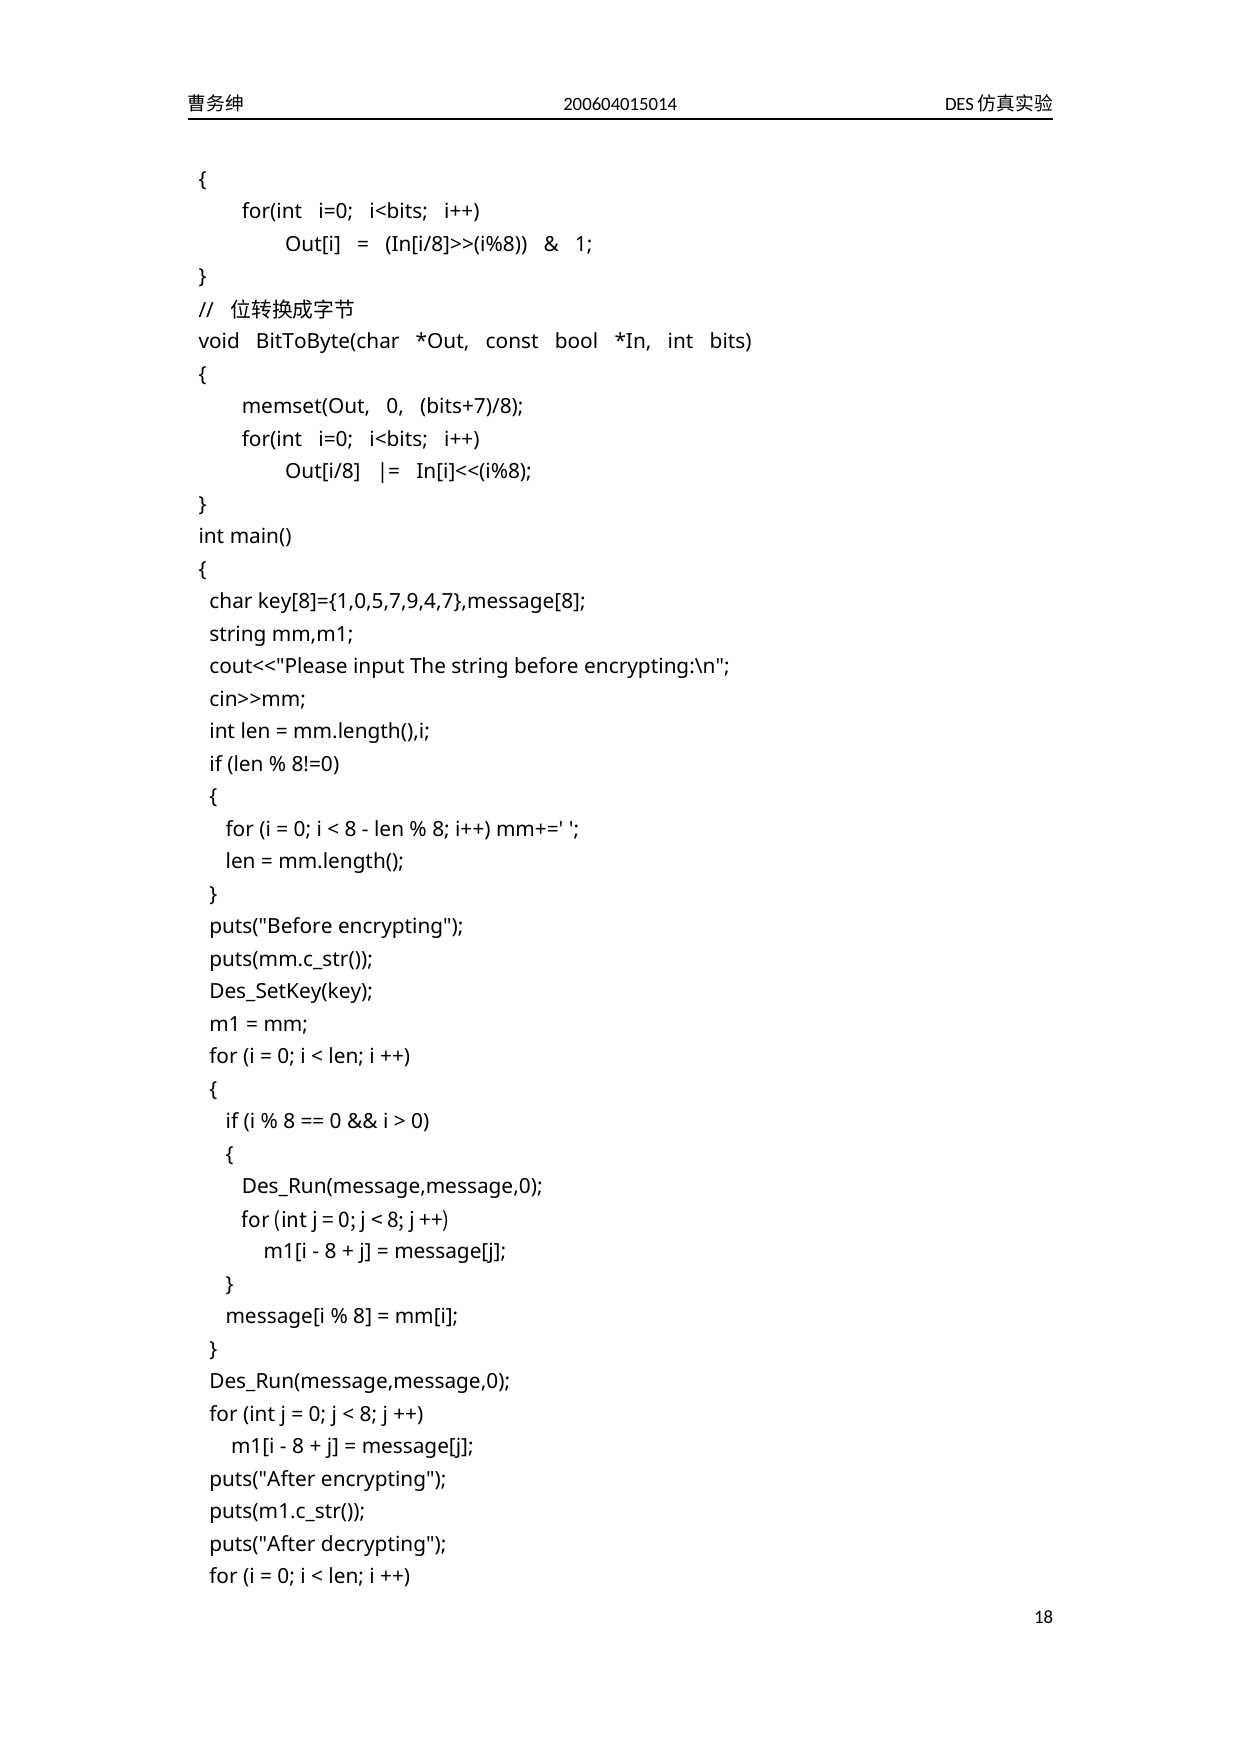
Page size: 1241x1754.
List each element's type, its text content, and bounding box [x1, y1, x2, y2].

text { [187, 162, 1053, 194]
text int main() [187, 519, 1053, 552]
text Des_Run(message,message,0); [187, 1364, 1053, 1397]
text Des_Run(message,message,0); [187, 1169, 1053, 1202]
text } [187, 1332, 1053, 1364]
text string mm,m1; [187, 617, 1053, 649]
text } [187, 487, 1053, 519]
text cout<<"Please input The string before encrypting:\n"; [187, 649, 1053, 682]
text for(int i=0; i<bits; i++) [187, 422, 1053, 454]
text Out[i/8] |= In[i]<<(i%8); [187, 454, 1053, 487]
text puts("After encrypting"); [187, 1462, 1053, 1494]
text puts("After decrypting"); [187, 1527, 1053, 1559]
text for (int j = 0; j < 8; j ++) [187, 1397, 1053, 1429]
text void BitToByte(char *Out, const bool *In, int bits) [187, 324, 1053, 357]
text } [187, 259, 1053, 292]
text { [187, 1072, 1053, 1104]
text m1[i - 8 + j] = message[j]; [187, 1234, 1053, 1267]
text { [187, 357, 1053, 389]
text } [187, 1267, 1053, 1299]
text Des_SetKey(key); [187, 974, 1053, 1007]
text m1[i - 8 + j] = message[j]; [187, 1429, 1053, 1462]
text for (i = 0; i < 8 - len % 8; i++) mm+=' '; [187, 812, 1053, 844]
text for (i = 0; i < len; i ++) [187, 1039, 1053, 1072]
text if (len % 8!=0) [187, 747, 1053, 779]
text m1 = mm; [187, 1007, 1053, 1039]
text // 位转换成字节 [187, 292, 1053, 324]
text { [187, 1137, 1053, 1169]
text { [187, 779, 1053, 812]
text for(int i=0; i<bits; i++) [187, 194, 1053, 227]
text len = mm.length(); [187, 844, 1053, 877]
text for (i = 0; i < len; i ++) [187, 1559, 1053, 1592]
text puts("Before encrypting"); [187, 909, 1053, 942]
text memset(Out, 0, (bits+7)/8); [187, 389, 1053, 422]
text puts(mm.c_str()); [187, 942, 1053, 974]
text for (int j = 0; j < 8; j ++) [187, 1202, 1053, 1234]
text char key[8]={1,0,5,7,9,4,7},message[8]; [187, 584, 1053, 617]
text int len = mm.length(),i; [187, 714, 1053, 747]
text cin>>mm; [187, 682, 1053, 714]
text { [187, 552, 1053, 584]
text } [187, 877, 1053, 909]
text message[i % 8] = mm[i]; [187, 1299, 1053, 1332]
text Out[i] = (In[i/8]>>(i%8)) & 1; [187, 227, 1053, 259]
text puts(m1.c_str()); [187, 1494, 1053, 1527]
text if (i % 8 == 0 && i > 0) [187, 1104, 1053, 1137]
